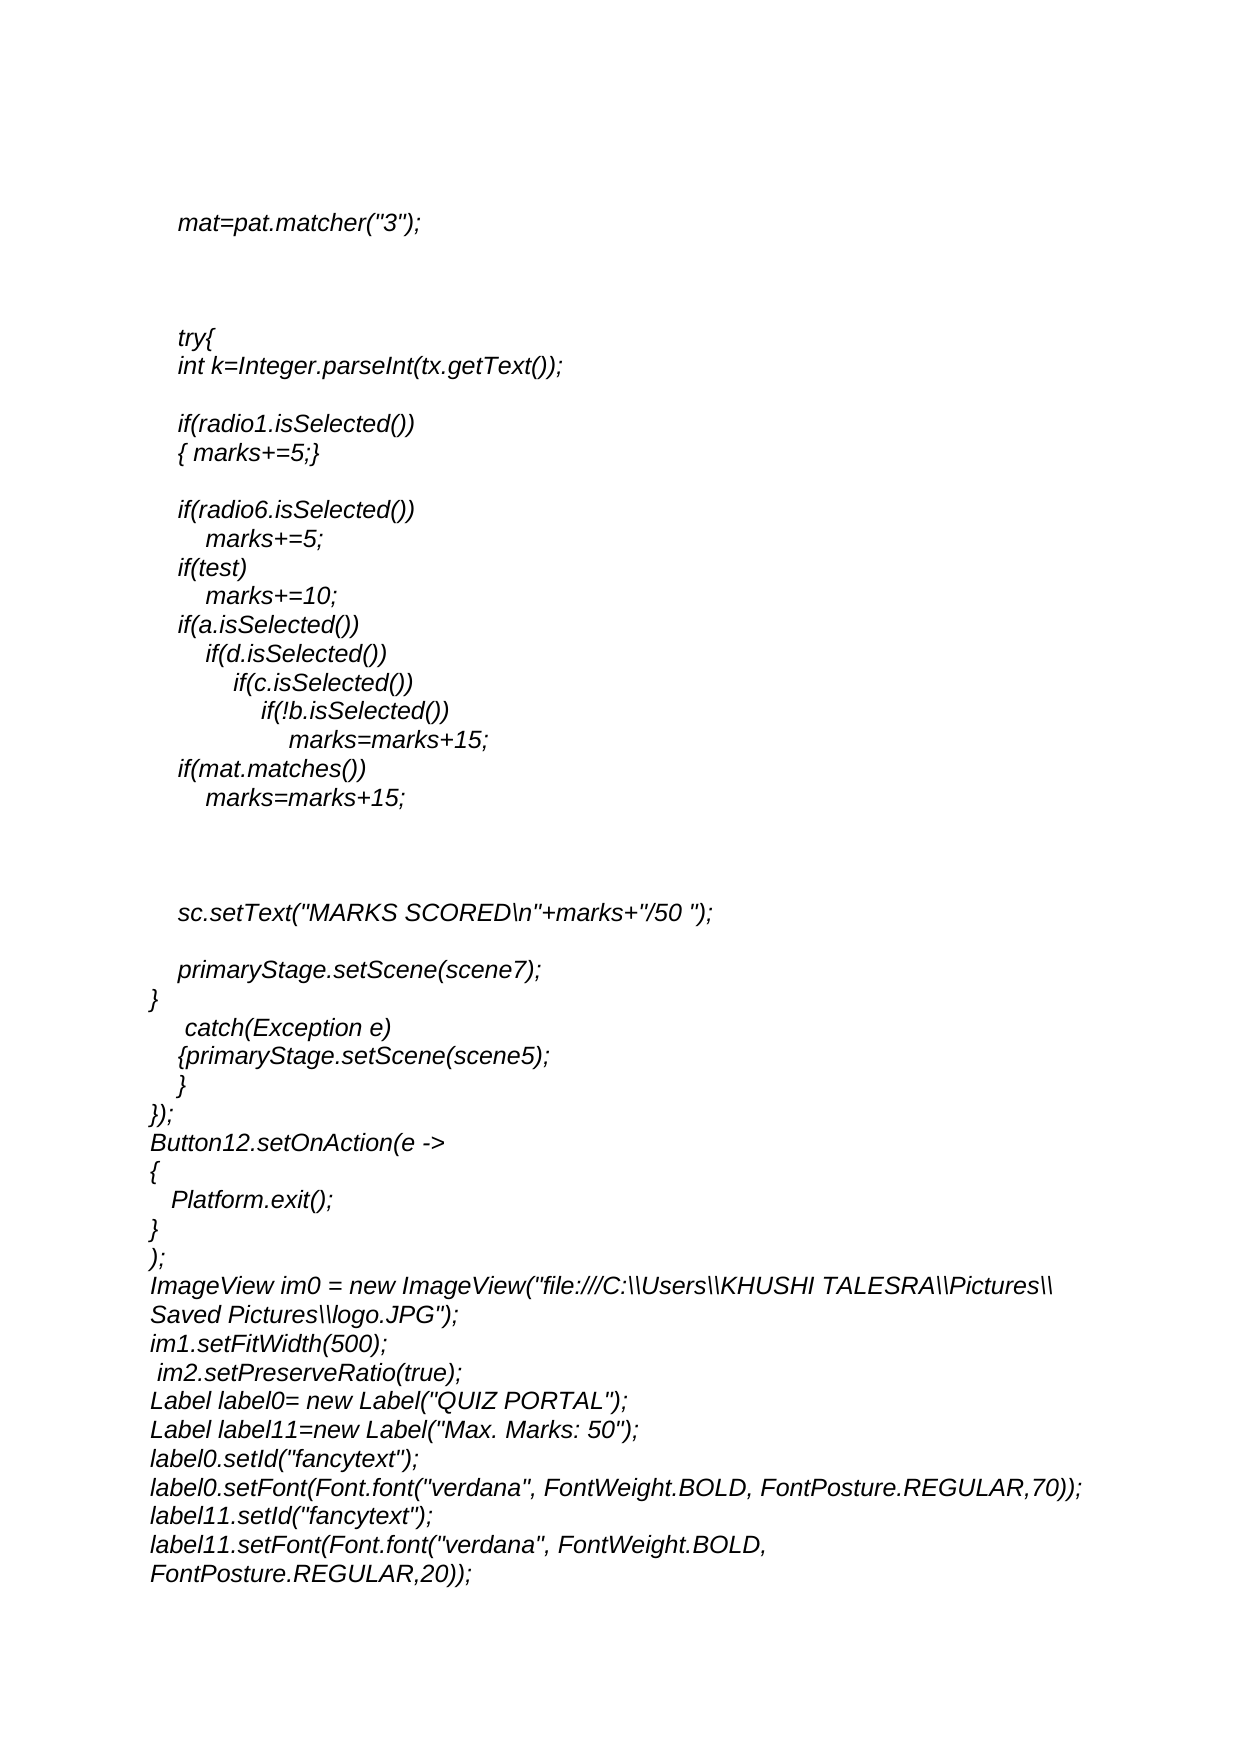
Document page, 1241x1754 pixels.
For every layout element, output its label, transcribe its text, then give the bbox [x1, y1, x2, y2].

text marks=marks+15; [150, 725, 1090, 754]
text }); [150, 1099, 1090, 1127]
text mat=pat.matcher("3"); [150, 207, 1090, 236]
text ImageView im0 = new ImageView("file:///C:\\Users\\KHUSHI TALESRA\\Pictures\\Saved Pictures\\logo.JPG"); [150, 1271, 1090, 1329]
text marks=marks+15; [150, 782, 1090, 811]
text if(mat.matches()) [150, 754, 1090, 782]
text { marks+=5;} [150, 437, 1090, 466]
text im1.setFitWidth(500); [150, 1329, 1090, 1357]
text } [150, 1214, 1090, 1242]
text Label label0= new Label("QUIZ PORTAL"); [150, 1386, 1090, 1415]
text sc.setText("MARKS SCORED\n"+marks+"/50 "); [150, 897, 1090, 926]
text } [150, 1070, 1090, 1099]
text if(d.isSelected()) [150, 639, 1090, 667]
text if(radio6.isSelected()) [150, 495, 1090, 524]
text } [150, 984, 1090, 1012]
text ); [150, 1242, 1090, 1271]
text if(radio1.isSelected()) [150, 409, 1090, 437]
text marks+=5; [150, 524, 1090, 552]
text Button12.setOnAction(e -> [150, 1127, 1090, 1156]
text if(c.isSelected()) [150, 667, 1090, 696]
text label0.setFont(Font.font("verdana", FontWeight.BOLD, FontPosture.REGULAR,70)); [150, 1472, 1090, 1501]
text im2.setPreserveRatio(true); [150, 1357, 1090, 1386]
text label11.setId("fancytext"); [150, 1501, 1090, 1530]
text Platform.exit(); [150, 1185, 1090, 1214]
text primaryStage.setScene(scene7); [150, 955, 1090, 984]
text if(a.isSelected()) [150, 610, 1090, 639]
text label0.setId("fancytext"); [150, 1444, 1090, 1472]
text catch(Exception e) [150, 1012, 1090, 1041]
text if(!b.isSelected()) [150, 696, 1090, 725]
text marks+=10; [150, 581, 1090, 610]
text if(test) [150, 552, 1090, 581]
text {primaryStage.setScene(scene5); [150, 1041, 1090, 1070]
text { [150, 1156, 1090, 1185]
text Label label11=new Label("Max. Marks: 50"); [150, 1415, 1090, 1444]
text try{ [150, 322, 1090, 351]
text int k=Integer.parseInt(tx.getText()); [150, 351, 1090, 380]
text label11.setFont(Font.font("verdana", FontWeight.BOLD, FontPosture.REGULAR,20)); [150, 1530, 1090, 1587]
